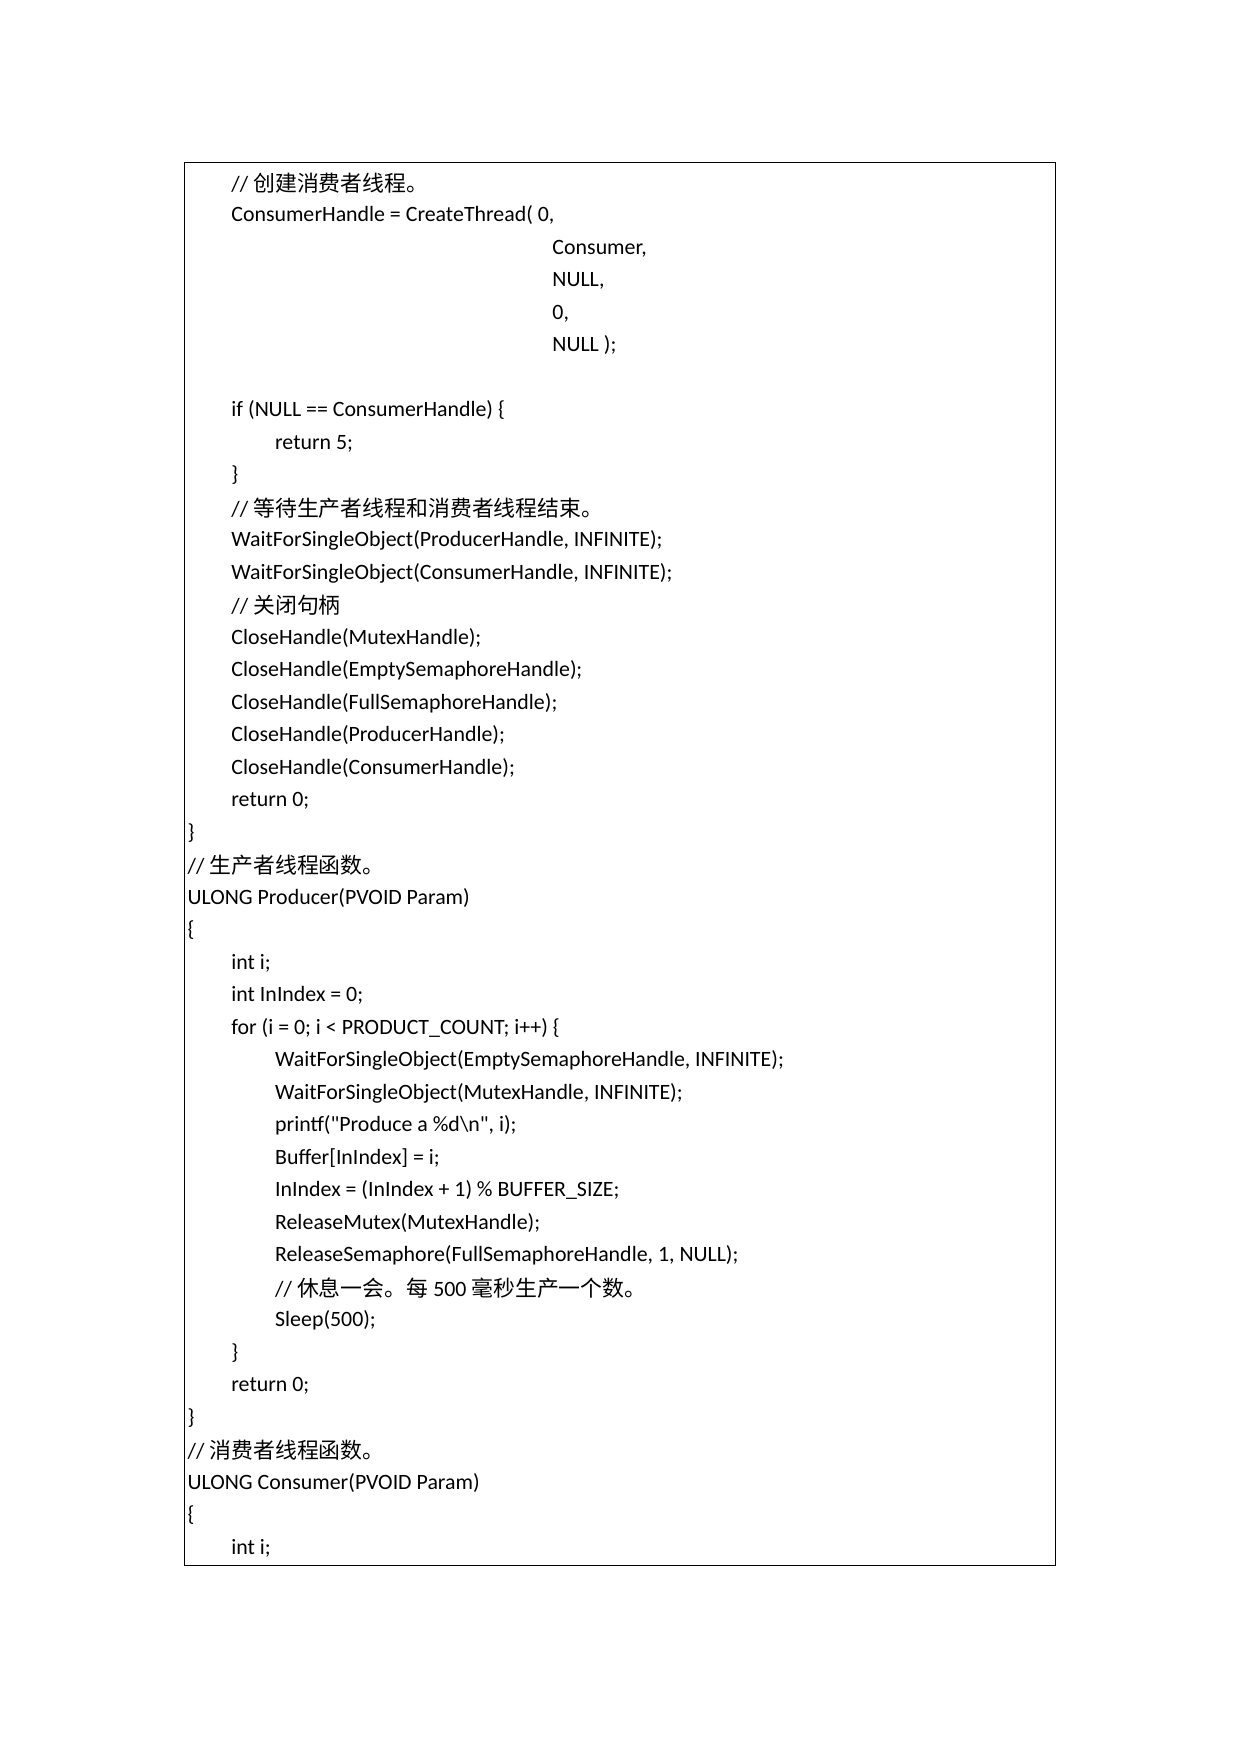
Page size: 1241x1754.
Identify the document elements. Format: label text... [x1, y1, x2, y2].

text int i; [187, 945, 1053, 978]
text } [187, 1335, 1053, 1368]
text { [187, 913, 1053, 945]
text for (i = 0; i < PRODUCT_COUNT; i++) { [187, 1010, 1053, 1043]
text CloseHandle(EmptySemaphoreHandle); [187, 653, 1053, 685]
text NULL ); [187, 328, 1053, 360]
text 0, [187, 295, 1053, 328]
text printf("Produce a %d\n", i); [187, 1108, 1053, 1140]
text ReleaseSemaphore(FullSemaphoreHandle, 1, NULL); [187, 1238, 1053, 1270]
text return 0; [187, 1368, 1053, 1400]
text return 0; [187, 783, 1053, 815]
text } [187, 815, 1053, 848]
text int InIndex = 0; [187, 978, 1053, 1010]
text NULL, [187, 263, 1053, 295]
text ULONG Consumer(PVOID Param) [187, 1465, 1053, 1498]
text WaitForSingleObject(ConsumerHandle, INFINITE); [187, 555, 1053, 588]
text ULONG Producer(PVOID Param) [187, 880, 1053, 913]
text CloseHandle(ProducerHandle); [187, 718, 1053, 750]
text CloseHandle(FullSemaphoreHandle); [187, 685, 1053, 718]
text InIndex = (InIndex + 1) % BUFFER_SIZE; [187, 1173, 1053, 1205]
text } [187, 458, 1053, 490]
text ConsumerHandle = CreateThread( 0, [187, 198, 1053, 230]
text // 休息一会。每 500 毫秒生产一个数。 [187, 1270, 1053, 1303]
text // 创建消费者线程。 [185, 163, 1055, 198]
text // 关闭句柄 [187, 588, 1053, 620]
text { [187, 1498, 1053, 1527]
text CloseHandle(ConsumerHandle); [187, 750, 1053, 783]
text Sleep(500); [187, 1303, 1053, 1335]
text WaitForSingleObject(ProducerHandle, INFINITE); [187, 523, 1053, 555]
text WaitForSingleObject(EmptySemaphoreHandle, INFINITE); [187, 1043, 1053, 1075]
text CloseHandle(MutexHandle); [187, 620, 1053, 653]
text WaitForSingleObject(MutexHandle, INFINITE); [187, 1075, 1053, 1108]
text if (NULL == ConsumerHandle) { [187, 393, 1053, 425]
text Buffer[InIndex] = i; [187, 1140, 1053, 1173]
text Consumer, [187, 230, 1053, 263]
text ReleaseMutex(MutexHandle); [187, 1205, 1053, 1238]
text int i; [185, 1527, 1055, 1565]
text // 消费者线程函数。 [187, 1433, 1053, 1465]
text return 5; [187, 425, 1053, 458]
text // 生产者线程函数。 [187, 848, 1053, 880]
text } [187, 1400, 1053, 1433]
text // 等待生产者线程和消费者线程结束。 [187, 490, 1053, 523]
